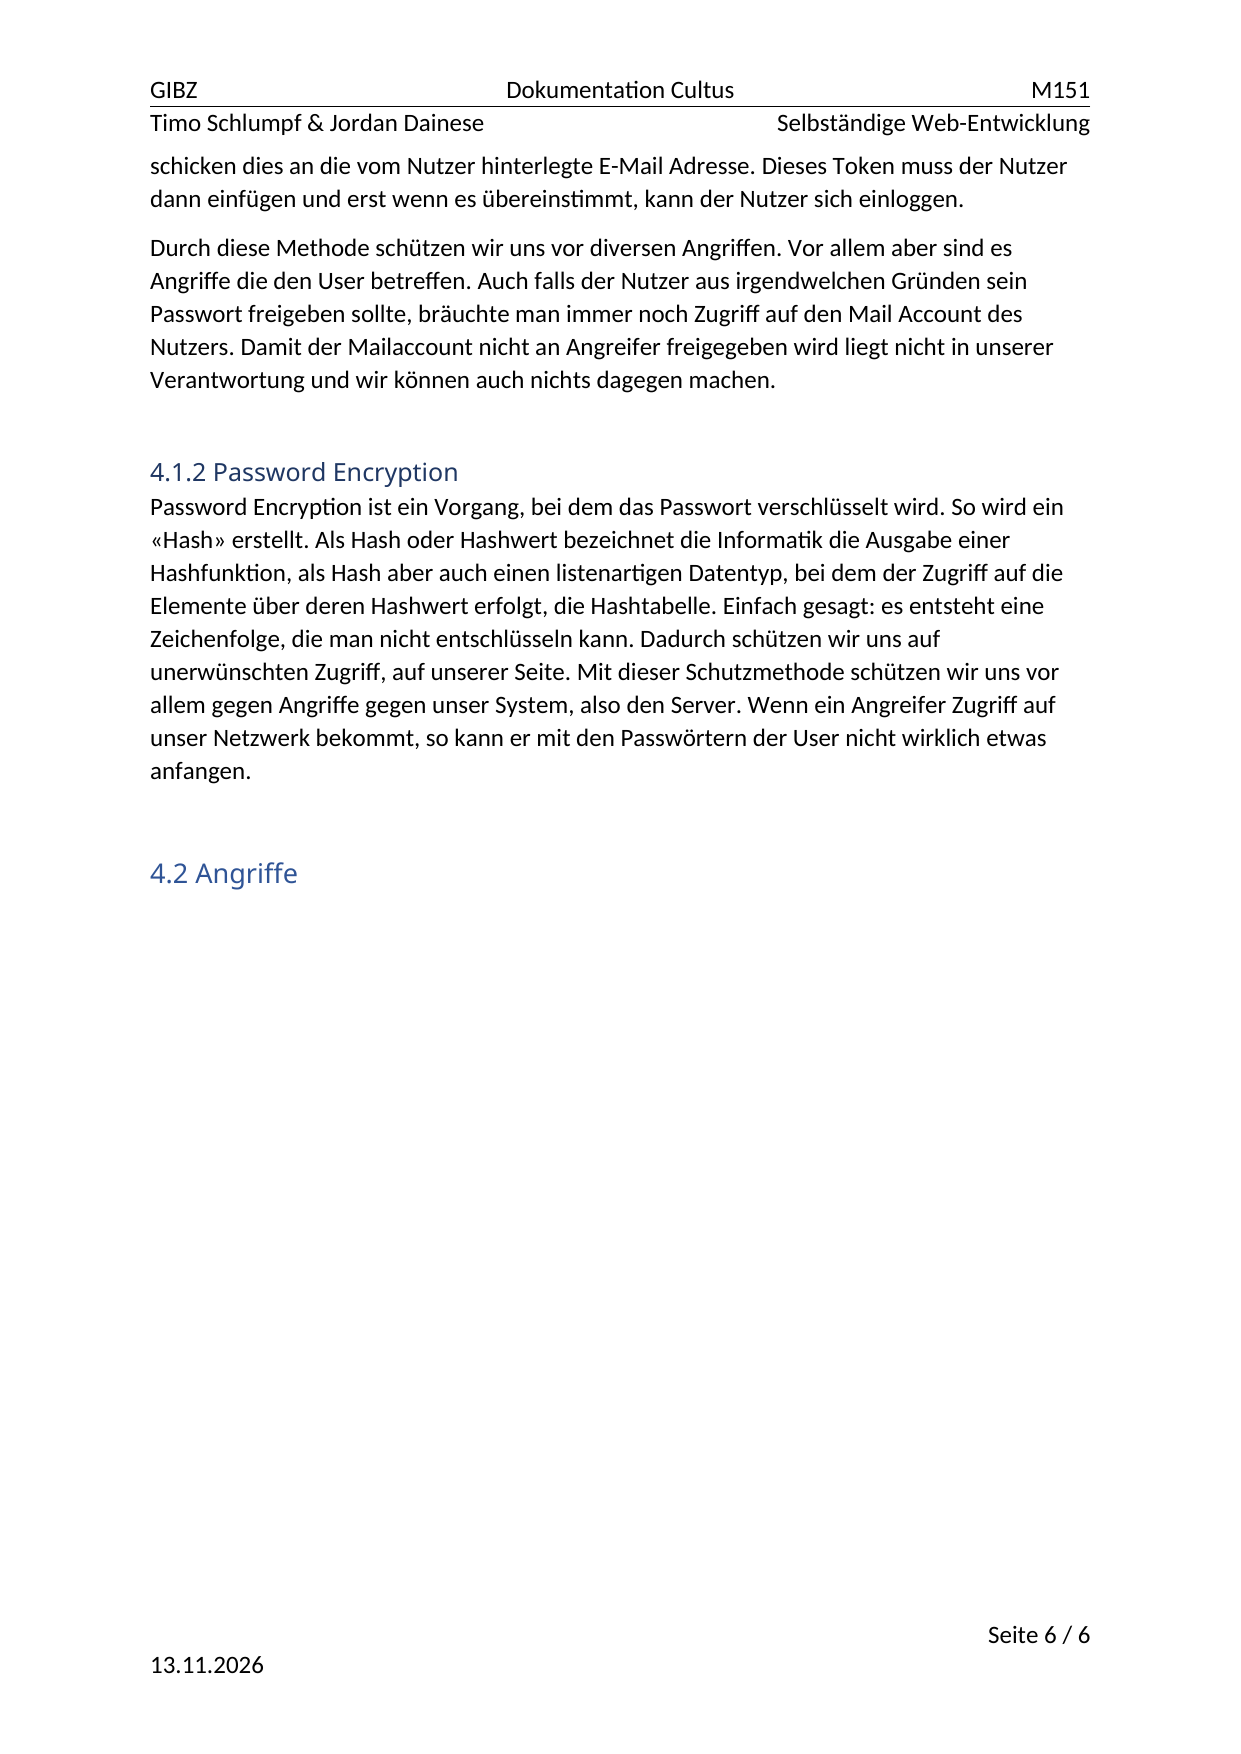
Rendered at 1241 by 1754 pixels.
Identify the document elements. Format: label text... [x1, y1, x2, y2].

subtitle 4.1.2 Password Encryption [150, 455, 1090, 489]
text Durch diese Methode schützen wir uns vor diversen Angriffen. Vor allem aber sind es Angriffe die den User betreffen. Auch falls der Nutzer aus irgendwelchen Gründen sein Passwort freigeben sollte, bräuchte man immer noch Zugriff auf den Mail Account des Nutzers. Damit der Mailaccount nicht an Angreifer freigegeben wird liegt nicht in unserer Verantwortung und wir können auch nichts dagegen machen. [150, 232, 1090, 395]
text Password Encryption ist ein Vorgang, bei dem das Passwort verschlüsselt wird. So wird ein «Hash» erstellt. Als Hash oder Hashwert bezeichnet die Informatik die Ausgabe einer Hashfunktion, als Hash aber auch einen listenartigen Datentyp, bei dem der Zugriff auf die Elemente über deren Hashwert erfolgt, die Hashtabelle. Einfach gesagt: es entsteht eine Zeichenfolge, die man nicht entschlüsseln kann. Dadurch schützen wir uns auf unerwünschten Zugriff, auf unserer Seite. Mit dieser Schutzmethode schützen wir uns vor allem gegen Angriffe gegen unser System, also den Server. Wenn ein Angreifer Zugriff auf unser Netzwerk bekommt, so kann er mit den Passwörtern der User nicht wirklich etwas anfangen. [150, 492, 1090, 785]
subtitle 4.2 Angriffe [150, 854, 1090, 891]
